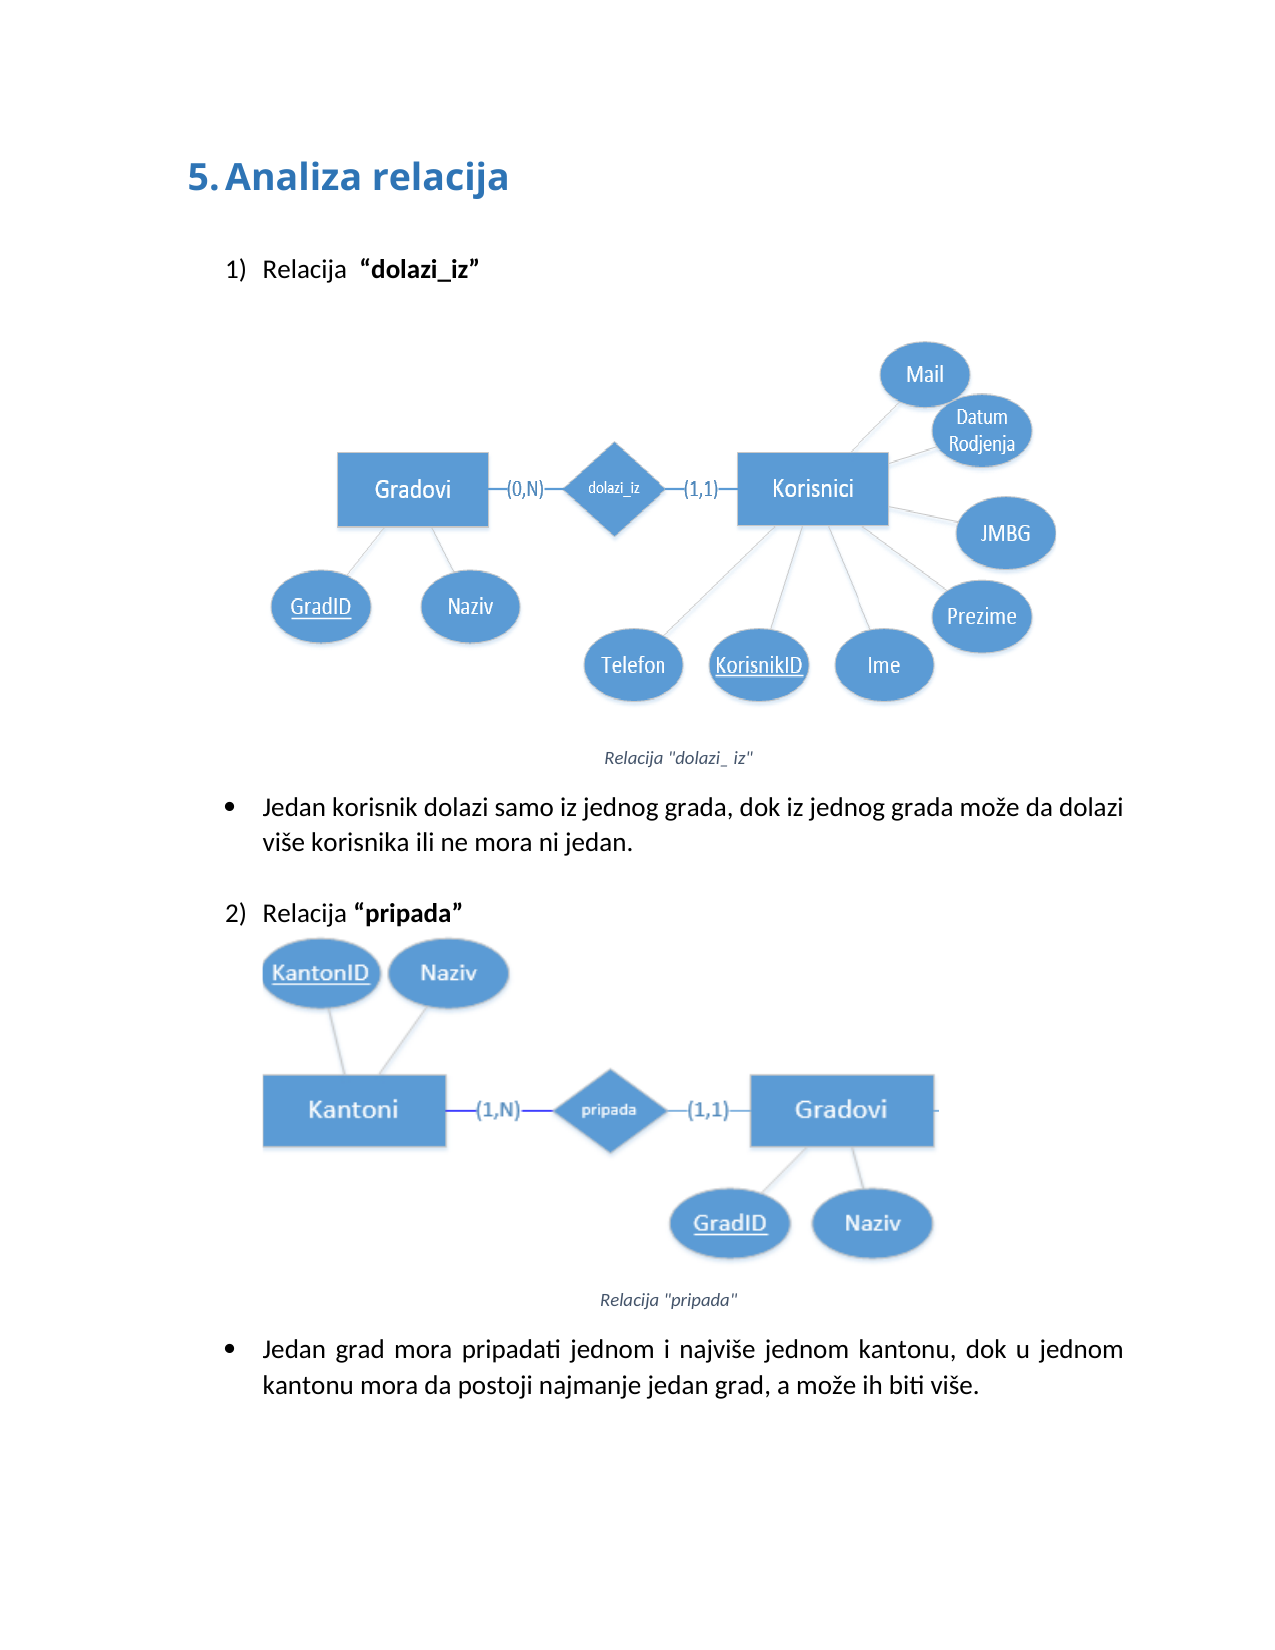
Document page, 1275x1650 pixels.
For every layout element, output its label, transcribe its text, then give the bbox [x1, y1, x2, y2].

list Jedan grad mora pripadati jednom i najviše jednom kantonu, dok u jednom kantonu mora da postoji najmanje jedan grad, a može ih biti više. [225, 1332, 1125, 1401]
list Relacija “pripada” [225, 897, 1125, 929]
text Relacija "dolazi_ iz" [525, 746, 1125, 769]
text Relacija "pripada" [525, 1288, 1125, 1311]
list Jedan korisnik dolazi samo iz jednog grada, dok iz jednog grada može da dolazi više korisnika ili ne mora ni jedan. [225, 790, 1125, 858]
picture [262, 932, 939, 1270]
picture [262, 323, 1057, 727]
subtitle Analiza relacija [187, 150, 1125, 201]
list Relacija “dolazi_iz” [225, 252, 1125, 285]
